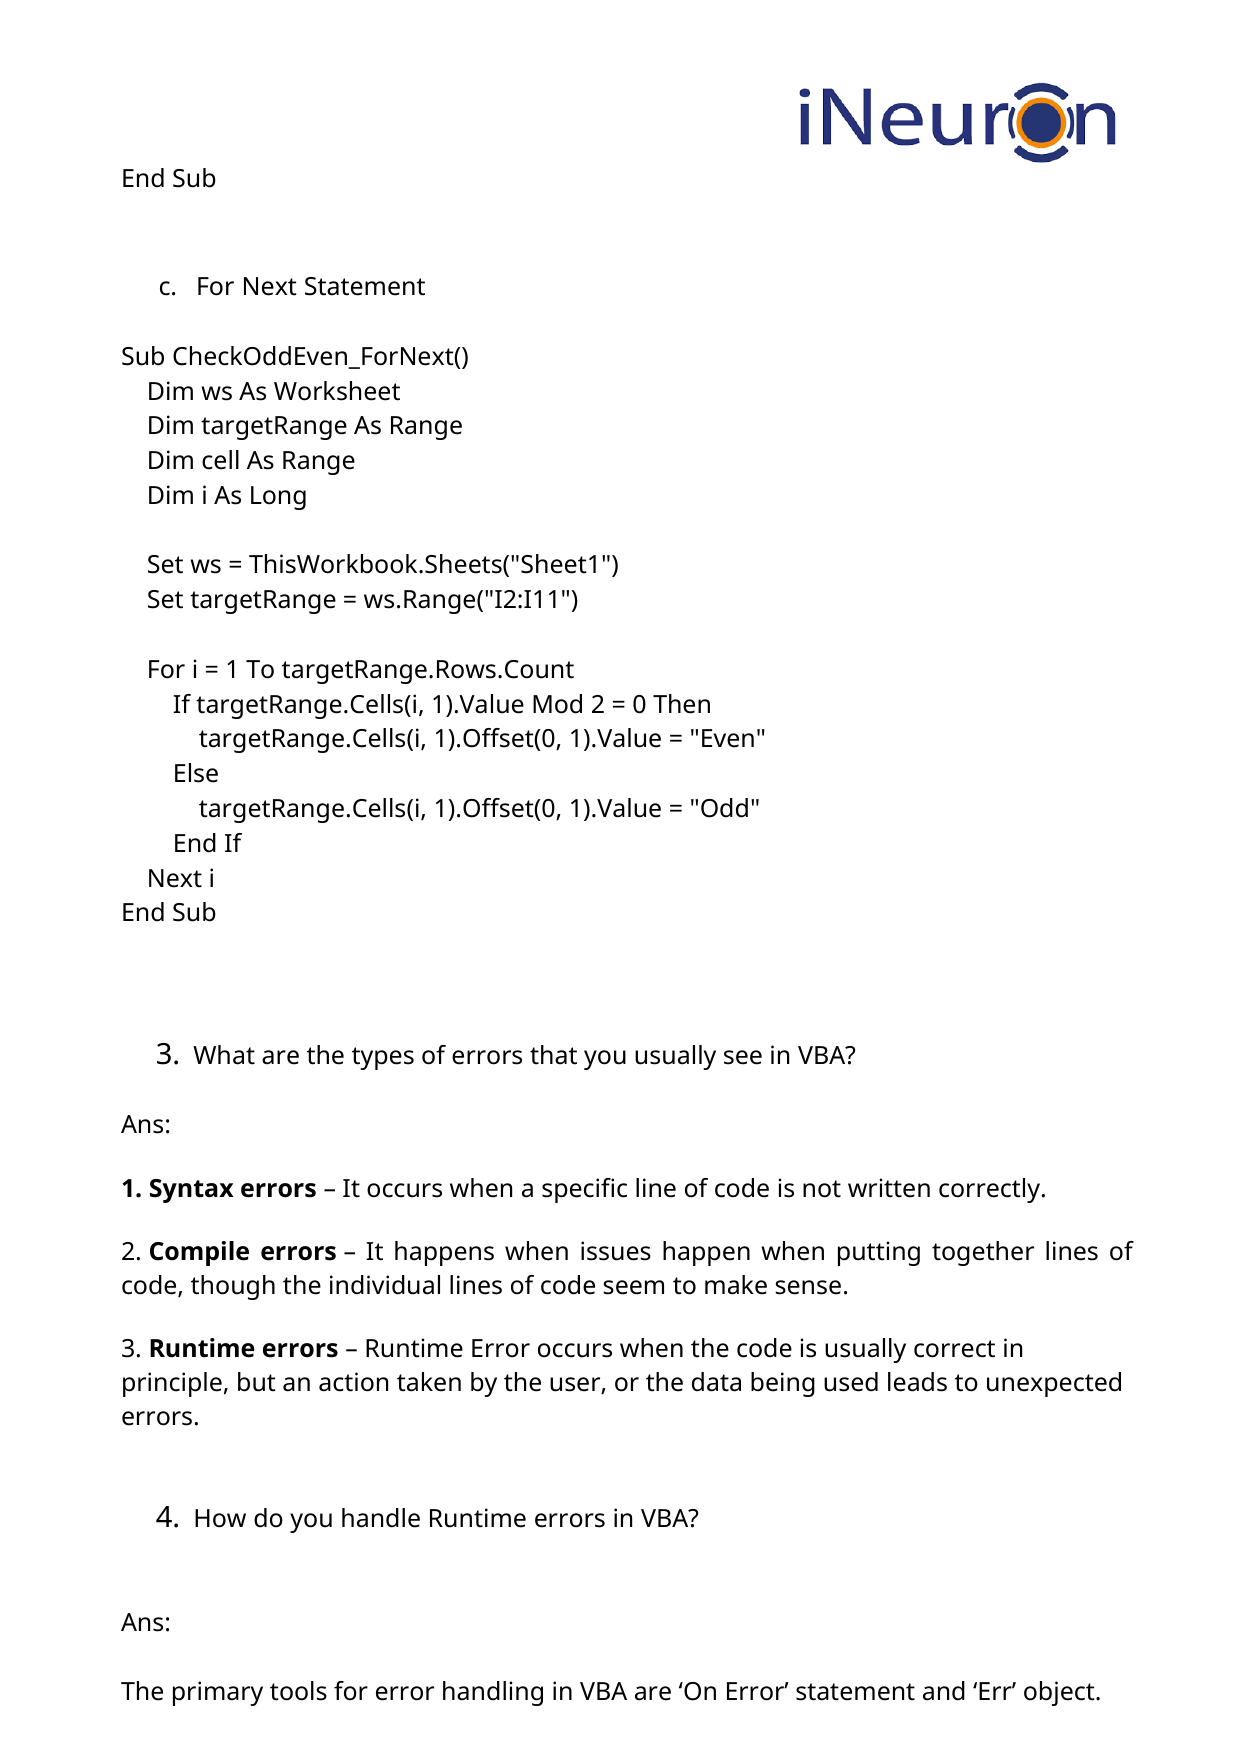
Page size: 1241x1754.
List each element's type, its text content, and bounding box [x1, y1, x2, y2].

text Dim cell As Range [121, 443, 1134, 477]
text The primary tools for error handling in VBA are ‘On Error’ statement and ‘Err’ object. [121, 1673, 1134, 1707]
text Dim targetRange As Range [121, 408, 1134, 442]
text Else [121, 756, 1134, 790]
text Set ws = ThisWorkbook.Sheets("Sheet1") [121, 547, 1134, 581]
list How do you handle Runtime errors in VBA? [156, 1496, 1134, 1536]
text 3. Runtime errors – Runtime Error occurs when the code is usually correct in principle, but an action taken by the user, or the data being used leads to unexpected errors. [121, 1331, 1134, 1433]
text 1. Syntax errors – It occurs when a specific line of code is not written correctly. [121, 1170, 1134, 1204]
list For Next Statement [158, 269, 1134, 303]
text Ans: [121, 1107, 1134, 1141]
text Next i [121, 860, 1134, 894]
text targetRange.Cells(i, 1).Offset(0, 1).Value = "Even" [121, 721, 1134, 755]
text Dim i As Long [121, 477, 1134, 512]
text Sub CheckOddEven_ForNext() [121, 338, 1134, 372]
text End Sub [121, 160, 1134, 194]
text End Sub [121, 895, 1134, 929]
text Ans: [121, 1604, 1134, 1638]
picture [799, 82, 1116, 160]
list What are the types of errors that you usually see in VBA? [156, 1033, 1134, 1073]
text For i = 1 To targetRange.Rows.Count [121, 651, 1134, 686]
text If targetRange.Cells(i, 1).Value Mod 2 = 0 Then [121, 686, 1134, 720]
text Dim ws As Worksheet [121, 373, 1134, 407]
text 2. Compile errors – It happens when issues happen when putting together lines of code, though the individual lines of code seem to make sense. [121, 1234, 1134, 1302]
text Set targetRange = ws.Range("I2:I11") [121, 582, 1134, 616]
text End If [121, 825, 1134, 859]
text targetRange.Cells(i, 1).Offset(0, 1).Value = "Odd" [121, 791, 1134, 825]
